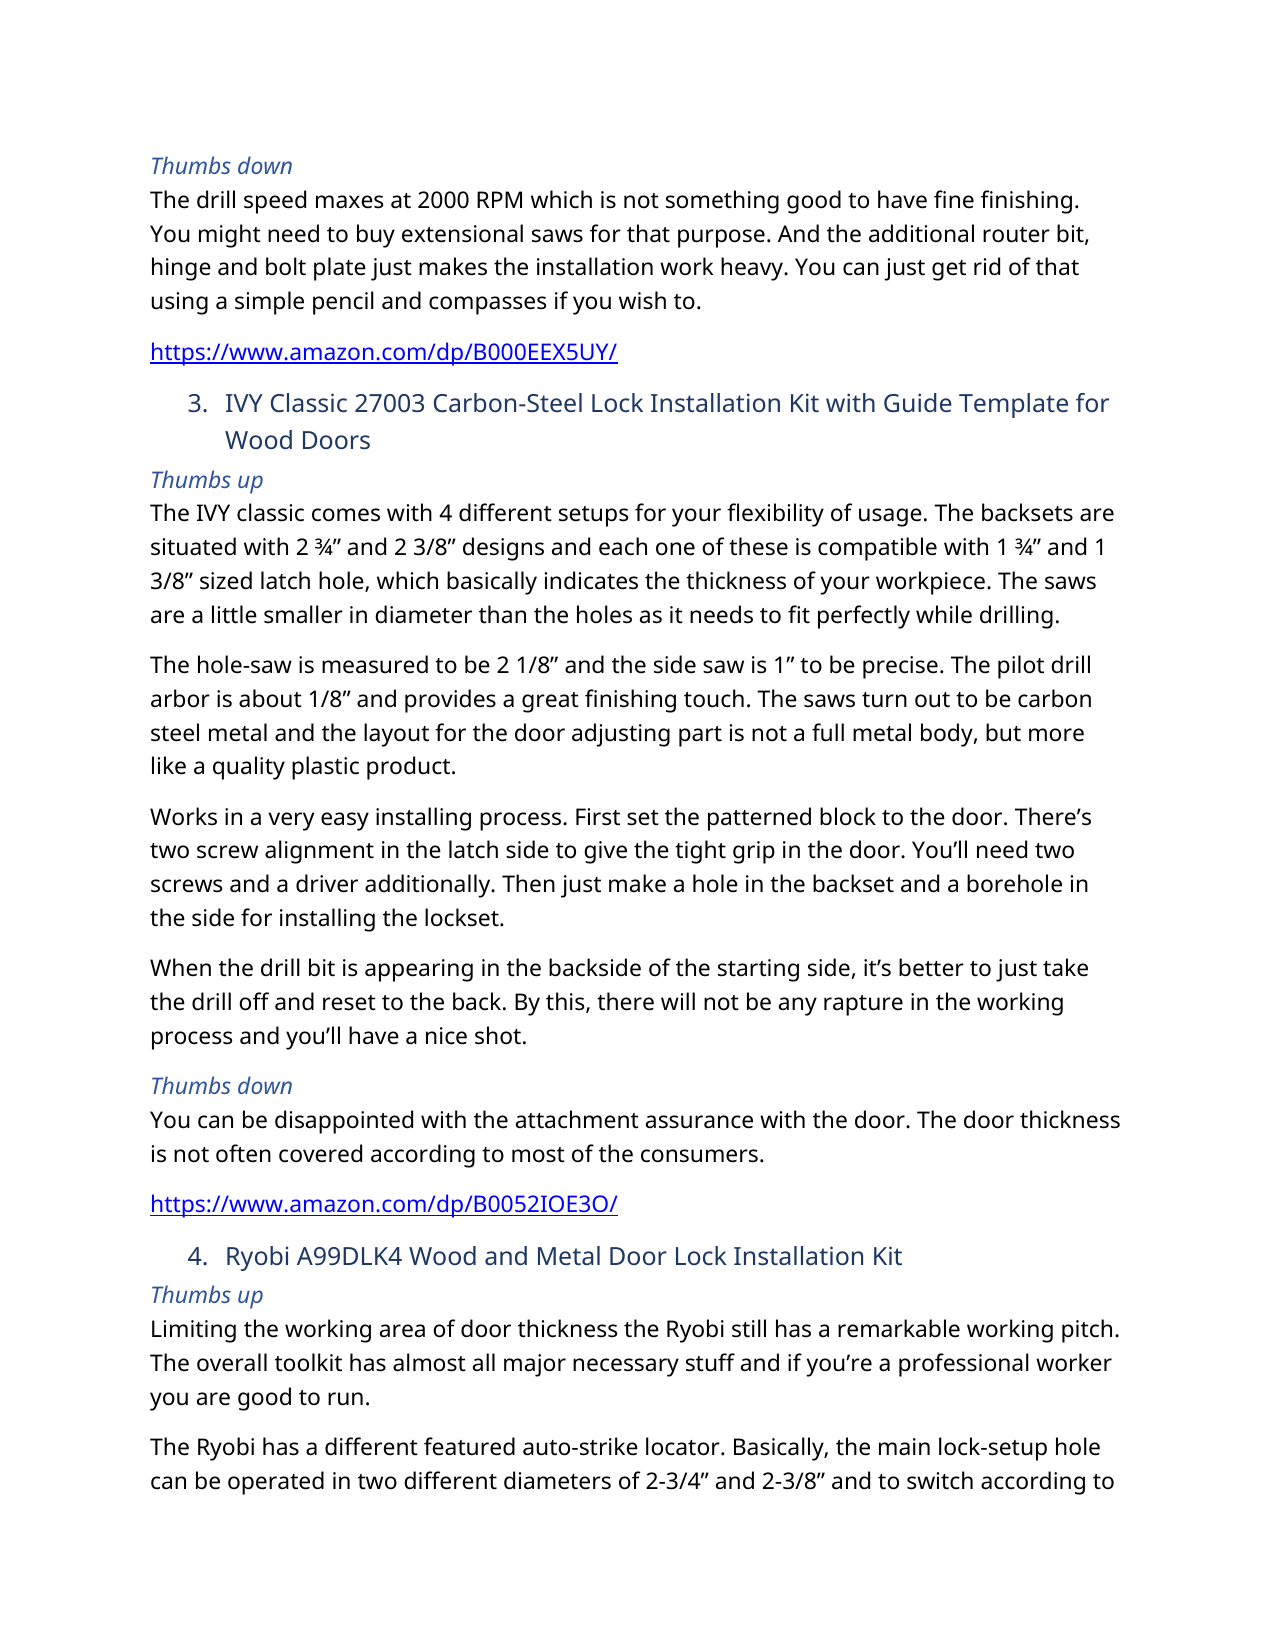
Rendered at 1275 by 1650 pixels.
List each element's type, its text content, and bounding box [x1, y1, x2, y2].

text You can be disappointed with the attachment assurance with the door. The door thickness is not often covered according to most of the consumers. [150, 1104, 1125, 1169]
text The hole-saw is measured to be 2 1/8” and the side saw is 1” to be precise. The pilot drill arbor is about 1/8” and provides a great finishing touch. The saws turn out to be carbon steel metal and the layout for the door adjusting part is not a full metal body, but more like a quality plastic product. [150, 649, 1125, 781]
text Limiting the working area of door thickness the Ryobi still has a remarkable working pitch. The overall toolkit has almost all major necessary stuff and if you’re a professional worker you are good to run. [150, 1313, 1125, 1412]
text When the drill bit is appearing in the backside of the starting side, it’s better to just take the drill off and reset to the back. By this, there will not be any rapture in the working process and you’ll have a nice shot. [150, 952, 1125, 1051]
subtitle IVY Classic 27003 Carbon-Steel Lock Installation Kit with Guide Template for Wood Doors [187, 386, 1125, 457]
subtitle Ryobi A99DLK4 Wood and Metal Door Lock Installation Kit [187, 1238, 1125, 1273]
subtitle Thumbs up [150, 1279, 1125, 1311]
text The drill speed maxes at 2000 RPM which is not something good to have fine finishing. You might need to buy extensional saws for that purpose. And the additional router bit, hinge and bolt plate just makes the installation work heavy. You can just get rid of that using a simple pencil and compasses if you wish to. [150, 184, 1125, 316]
subtitle Thumbs down [150, 150, 1125, 181]
text Works in a very easy installing process. First set the patterned block to the door. There’s two screw alignment in the latch side to give the tight grip in the door. You’ll need two screws and a driver additionally. Then just make a hole in the backset and a borehole in the side for installing the lockset. [150, 801, 1125, 933]
text https://www.amazon.com/dp/B000EEX5UY/ [150, 335, 1125, 367]
subtitle Thumbs up [150, 463, 1125, 495]
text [150, 1431, 1125, 1496]
text https://www.amazon.com/dp/B0052IOE3O/ [150, 1188, 1125, 1219]
text The IVY classic comes with 4 different setups for your flexibility of usage. The backsets are situated with 2 ¾” and 2 3/8” designs and each one of these is compatible with 1 ¾” and 1 3/8” sized latch hole, which basically indicates the thickness of your workpiece. The saws are a little smaller in diameter than the holes as it needs to fit perfectly while drilling. [150, 497, 1125, 630]
subtitle Thumbs down [150, 1070, 1125, 1101]
